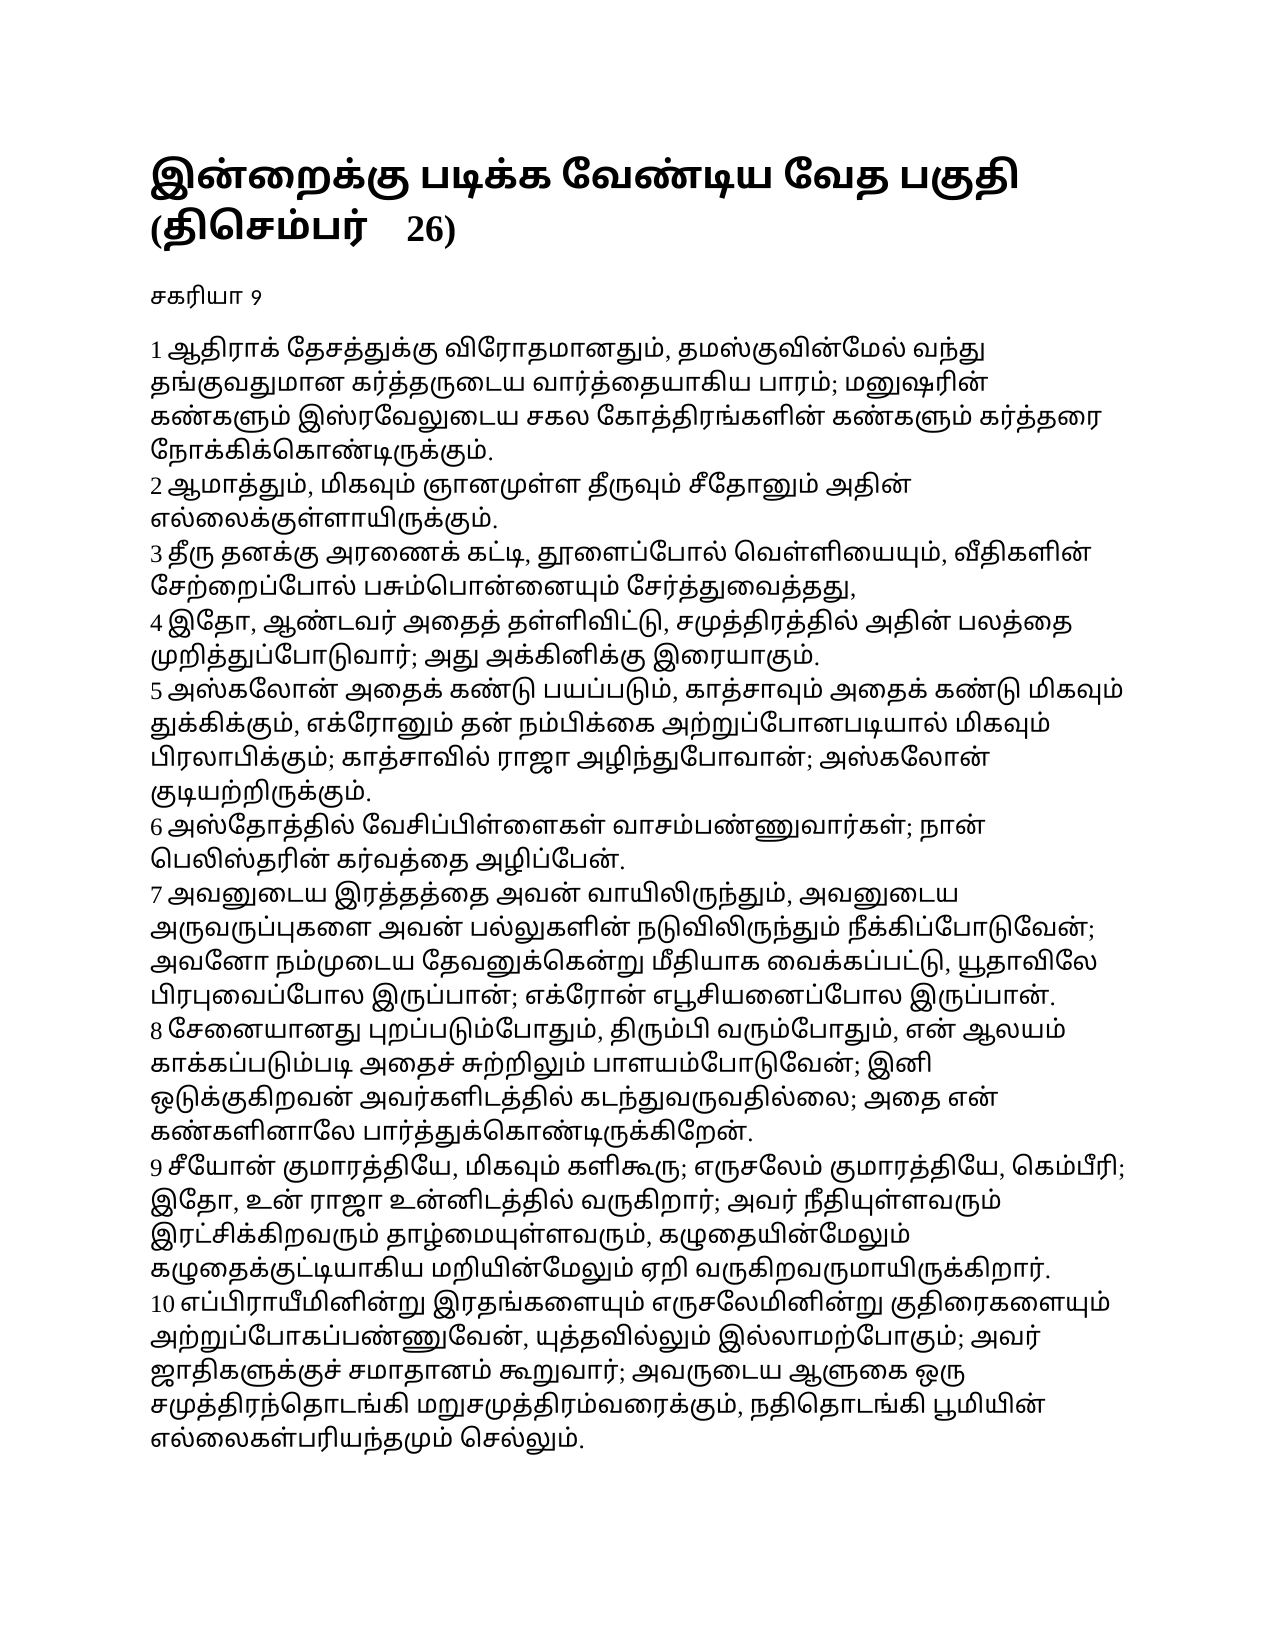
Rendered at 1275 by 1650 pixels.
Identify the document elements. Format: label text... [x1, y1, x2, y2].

text 6அஸ்தோத்தில் வேசிப்பிள்ளைகள் வாசம்பண்ணுவார்கள்; நான் பெலிஸ்தரின் கர்வத்தை அழிப்பேன். [150, 808, 1125, 877]
text 7அவனுடைய இரத்தத்தை அவன் வாயிலிருந்தும், அவனுடைய அருவருப்புகளை அவன் பல்லுகளின் நடுவிலிருந்தும் நீக்கிப்போடுவேன்; அவனோ நம்முடைய தேவனுக்கென்று மீதியாக வைக்கப்பட்டு, யூதாவிலே பிரபுவைப்போல இருப்பான்; எக்ரோன் எபூசியனைப்போல இருப்பான். [150, 877, 1125, 1013]
text 8சேனையானது புறப்படும்போதும், திரும்பி வரும்போதும், என் ஆலயம் காக்கப்படும்படி அதைச் சுற்றிலும் பாளயம்போடுவேன்; இனி ஒடுக்குகிறவன் அவர்களிடத்தில் கடந்துவருவதில்லை; அதை என் கண்களினாலே பார்த்துக்கொண்டிருக்கிறேன். [150, 1013, 1125, 1149]
text 4இதோ, ஆண்டவர் அதைத் தள்ளிவிட்டு, சமுத்திரத்தில் அதின் பலத்தை முறித்துப்போடுவார்; அது அக்கினிக்கு இரையாகும். [150, 604, 1125, 672]
text 1ஆதிராக் தேசத்துக்கு விரோதமானதும், தமஸ்குவின்மேல் வந்து தங்குவதுமான கர்த்தருடைய வார்த்தையாகிய பாரம்; மனுஷரின் கண்களும் இஸ்ரவேலுடைய சகல கோத்திரங்களின் கண்களும் கர்த்தரை நோக்கிக்கொண்டிருக்கும். [150, 332, 1125, 468]
text 10எப்பிராயீமினின்று இரதங்களையும் எருசலேமினின்று குதிரைகளையும் அற்றுப்போகப்பண்ணுவேன், யுத்தவில்லும் இல்லாமற்போகும்; அவர் ஜாதிகளுக்குச் சமாதானம் கூறுவார்; அவருடைய ஆளுகை ஒரு சமுத்திரந்தொடங்கி மறுசமுத்திரம்வரைக்கும், நதிதொடங்கி பூமியின் எல்லைகள்பரியந்தமும் செல்லும். [150, 1285, 1125, 1456]
text 5அஸ்கலோன் அதைக் கண்டு பயப்படும், காத்சாவும் அதைக் கண்டு மிகவும் துக்கிக்கும், எக்ரோனும் தன் நம்பிக்கை அற்றுப்போனபடியால் மிகவும் பிரலாபிக்கும்; காத்சாவில் ராஜா அழிந்துபோவான்; அஸ்கலோன் குடியற்றிருக்கும். [150, 672, 1125, 808]
text 9சீயோன் குமாரத்தியே, மிகவும் களிகூரு; எருசலேம் குமாரத்தியே, கெம்பீரி; இதோ, உன் ராஜா உன்னிடத்தில் வருகிறார்; அவர் நீதியுள்ளவரும் இரட்சிக்கிறவரும் தாழ்மையுள்ளவரும், கழுதையின்மேலும் கழுதைக்குட்டியாகிய மறியின்மேலும் ஏறி வருகிறவருமாயிருக்கிறார். [150, 1149, 1125, 1285]
text 3தீரு தனக்கு அரணைக் கட்டி, தூளைப்போல் வெள்ளியையும், வீதிகளின் சேற்றைப்போல் பசும்பொன்னையும் சேர்த்துவைத்தது, [150, 536, 1125, 604]
subtitle இன்றைக்கு படிக்க வேண்டிய வேத பகு‌தி (திசெம்பர் 26) [150, 150, 1125, 252]
text சகரியா 9 [150, 281, 1125, 312]
text 2ஆமாத்தும், மிகவும் ஞானமுள்ள தீருவும் சீதோனும் அதின் எல்லைக்குள்ளாயிருக்கும். [150, 468, 1125, 536]
